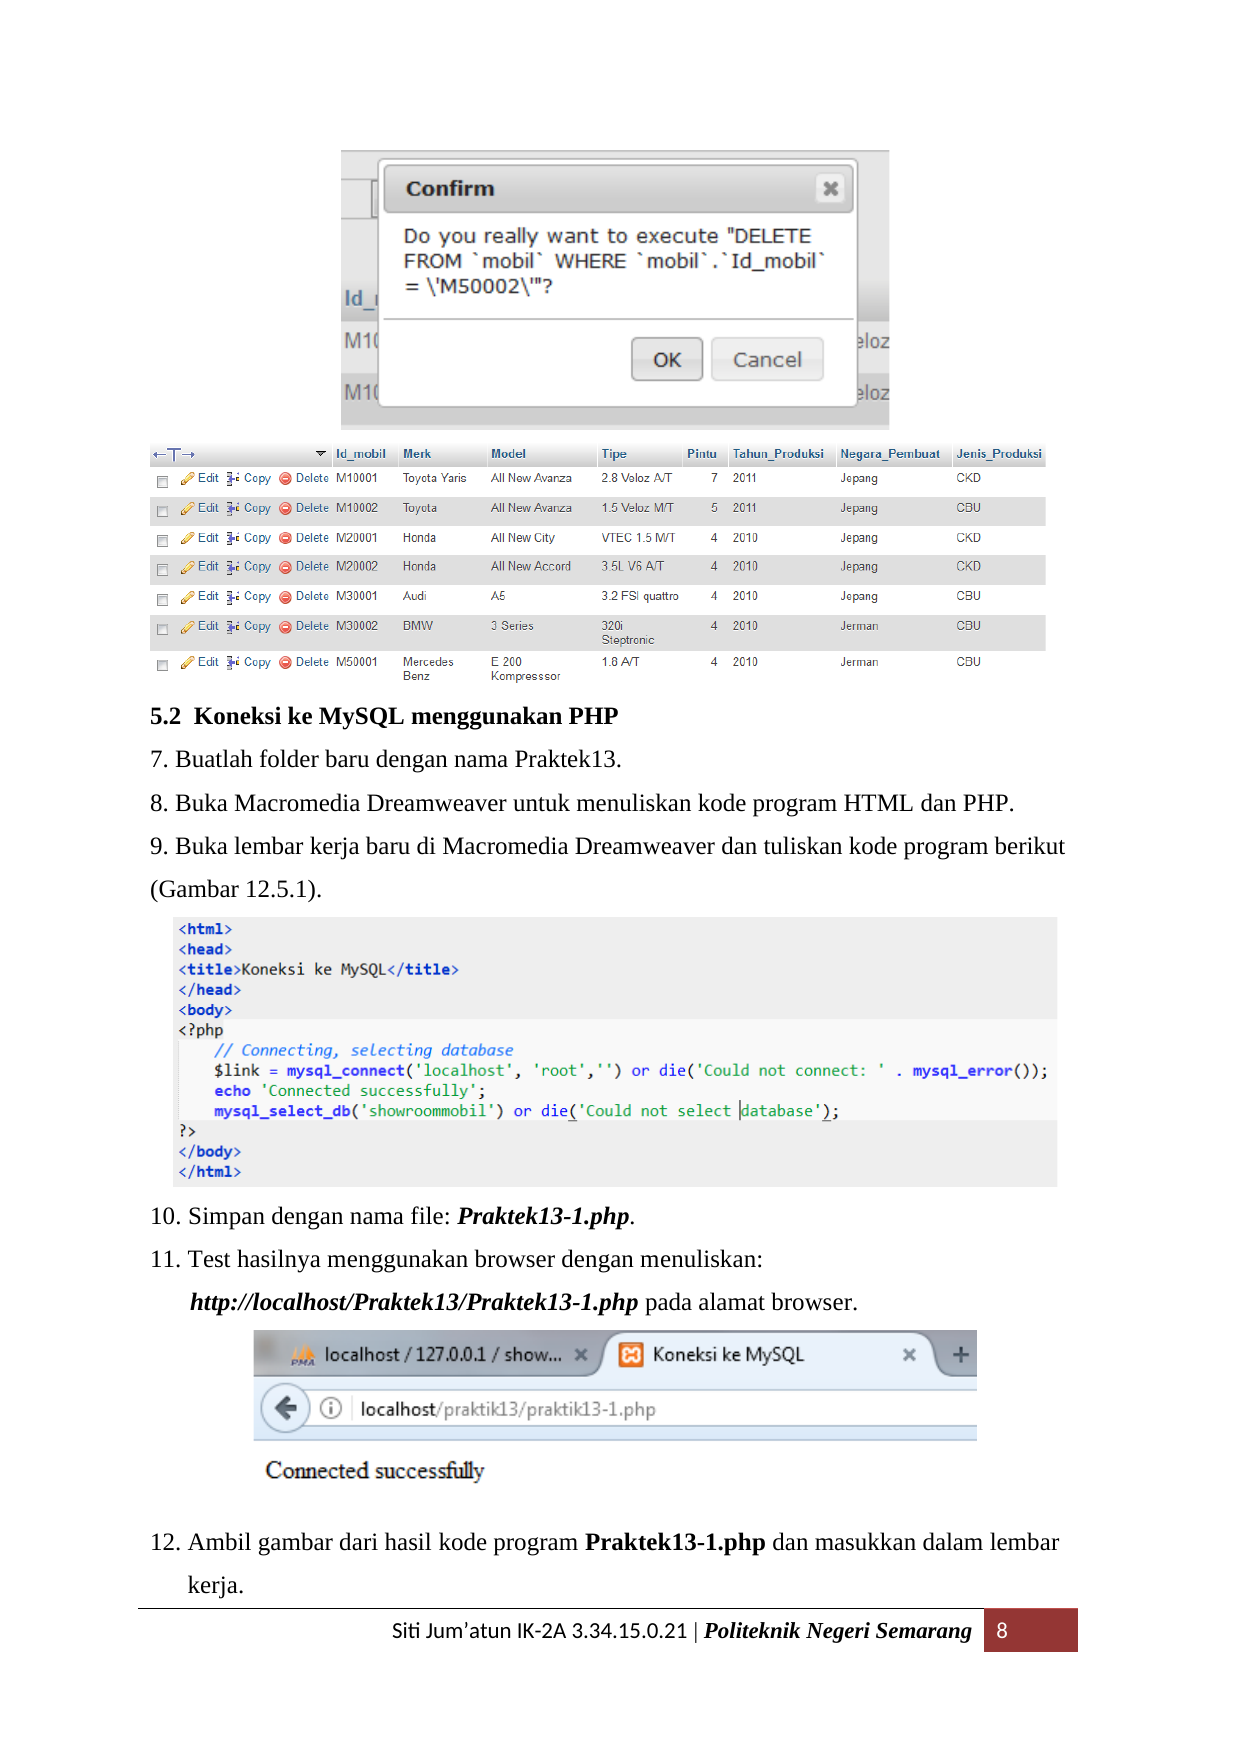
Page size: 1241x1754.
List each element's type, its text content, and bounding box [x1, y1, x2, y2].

text http://localhost/Praktek13/Praktek13-1.php pada alamat browser. [150, 1287, 915, 1316]
picture [341, 150, 890, 430]
text 11. Test hasilnya menggunakan browser dengan menuliskan: [150, 1244, 1090, 1273]
text 12. Ambil gambar dari hasil kode program Praktek13-1.php dan masukkan dalam lembar kerja. [150, 1527, 1080, 1599]
text 9. Buka lembar kerja baru di Macromedia Dreamweaver dan tuliskan kode program berikut (Gambar 12.5.1). [150, 831, 1080, 903]
picture [173, 917, 1058, 1187]
picture [150, 443, 1046, 688]
text 5.2 Koneksi ke MySQL menggunakan PHP [150, 701, 1080, 730]
text 8. Buka Macromedia Dreamweaver untuk menuliskan kode program HTML dan PHP. [150, 788, 1080, 816]
text 7. Buatlah folder baru dengan nama Praktek13. [150, 744, 1080, 773]
text 10. Simpan dengan nama file: Praktek13-1.php. [150, 1201, 1090, 1229]
picture [253, 1330, 977, 1513]
